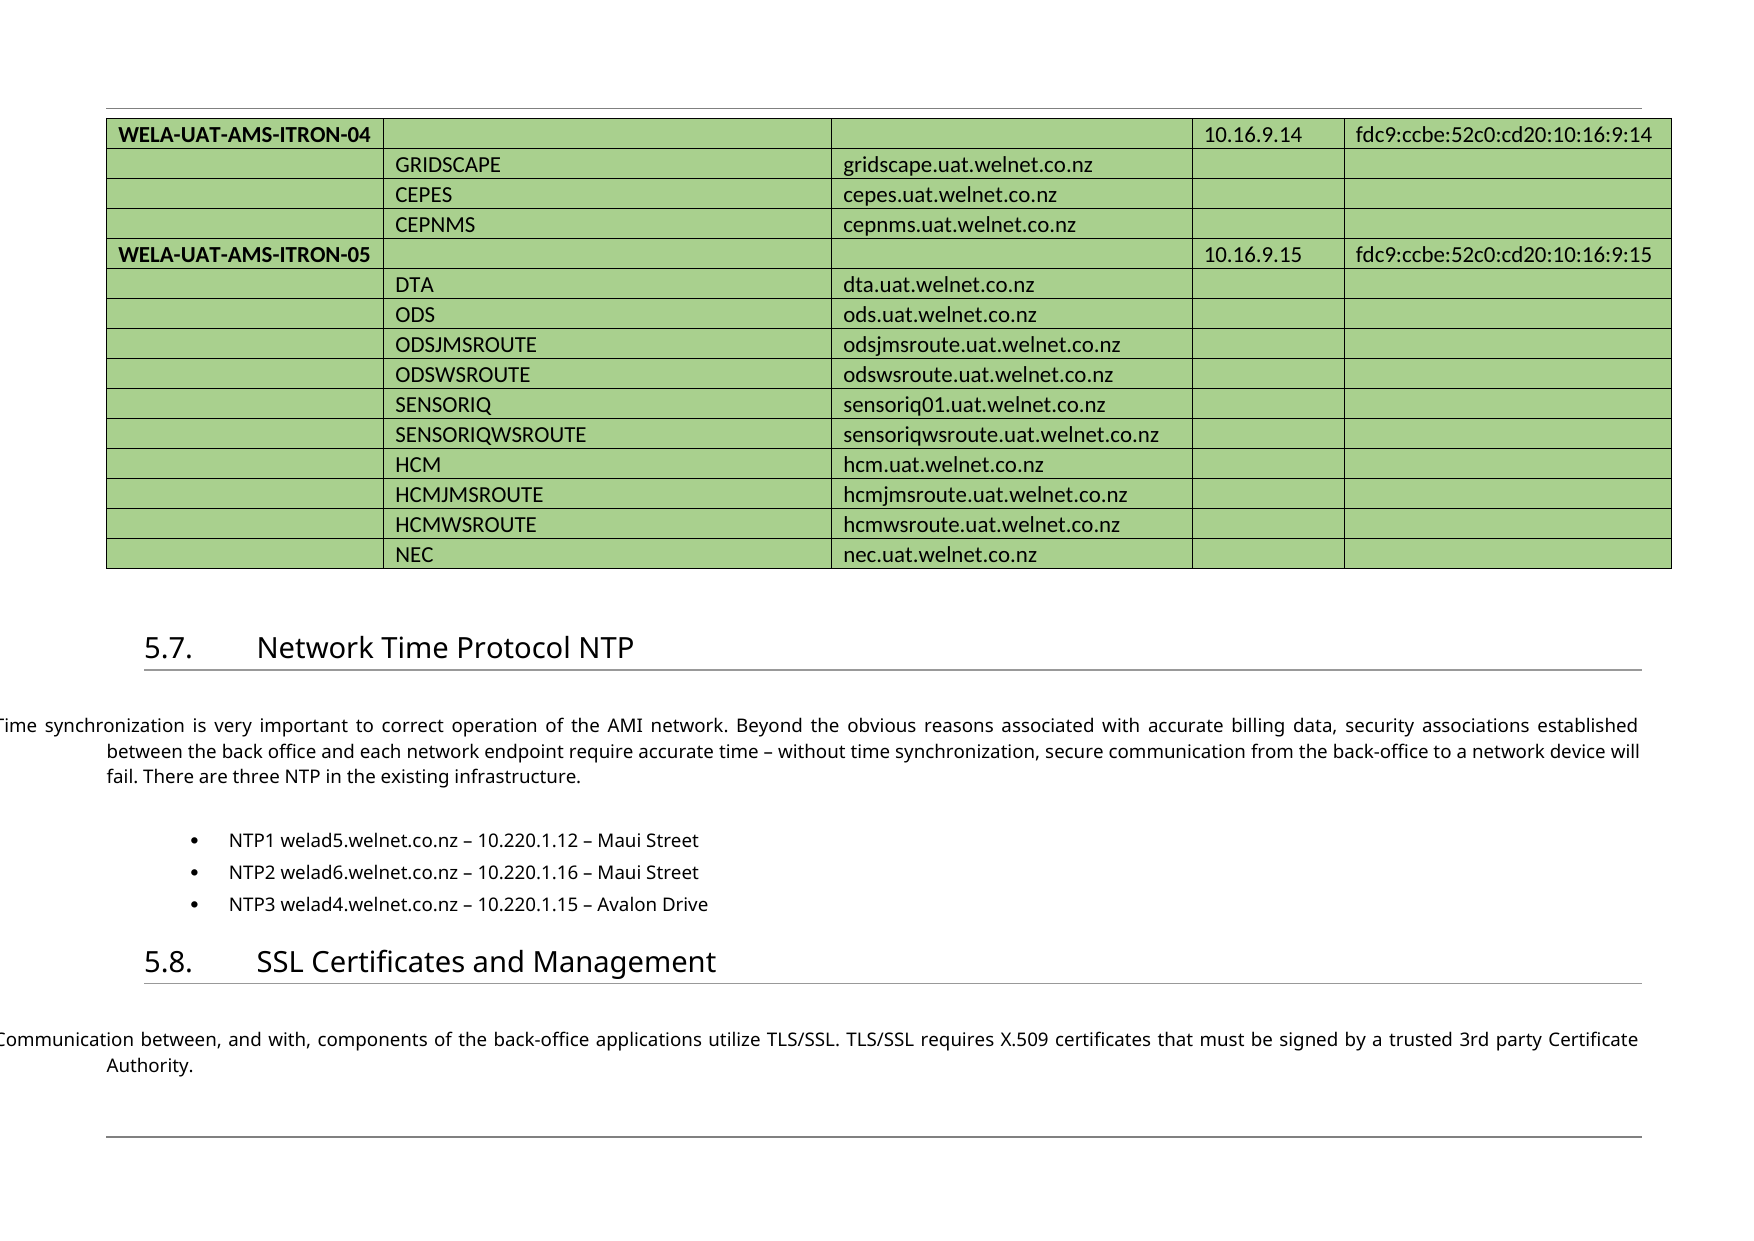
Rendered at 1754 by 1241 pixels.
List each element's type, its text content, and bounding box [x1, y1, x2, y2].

table_cell [1193, 269, 1344, 298]
table_cell [1193, 299, 1344, 328]
table_cell odswsroute.uat.welnet.co.nz [832, 359, 1192, 388]
table_cell [107, 419, 383, 448]
table_cell [832, 239, 1192, 268]
table_cell [107, 209, 383, 238]
table_cell [1345, 479, 1671, 508]
table_cell [832, 119, 1192, 148]
table_cell [1345, 539, 1671, 568]
table_cell sensoriqwsroute.uat.welnet.co.nz [832, 419, 1192, 448]
table_cell CEPNMS [384, 209, 831, 238]
table_cell HCMJMSROUTE [384, 479, 831, 508]
table_cell [1193, 479, 1344, 508]
table_cell [1193, 209, 1344, 238]
text Communication between, and with, components of the back-office applications utilize TLS/SSL. TLS/SSL requires X.509 certificates that must be signed by a trusted 3rd party Certificate Authority. [0, 1026, 1642, 1077]
list NTP1 welad5.welnet.co.nz – 10.220.1.12 – Maui Street [191, 827, 1642, 853]
table_cell ODSWSROUTE [384, 359, 831, 388]
text Time synchronization is very important to correct operation of the AMI network. Beyond the obvious reasons associated with accurate billing data, security associations established between the back office and each network endpoint require accurate time – without time synchronization, secure communication from the back-office to a network device will fail. There are three NTP in the existing infrastructure. [0, 713, 1642, 789]
table_cell GRIDSCAPE [384, 149, 831, 178]
table_cell [1193, 389, 1344, 418]
table_cell [1193, 539, 1344, 568]
table_cell HCM [384, 449, 831, 478]
table_cell nec.uat.welnet.co.nz [832, 539, 1192, 568]
table_cell WELA-UAT-AMS-ITRON-04 [107, 119, 383, 148]
table_cell ODS [384, 299, 831, 328]
table_cell CEPES [384, 179, 831, 208]
table_cell odsjmsroute.uat.welnet.co.nz [832, 329, 1192, 358]
table_cell WELA-UAT-AMS-ITRON-05 [107, 239, 383, 268]
table_cell [107, 539, 383, 568]
table_cell [1345, 299, 1671, 328]
subtitle SSL Certificates and Management [144, 941, 1642, 983]
table_cell [1345, 389, 1671, 418]
table_cell [1193, 329, 1344, 358]
table_cell [107, 179, 383, 208]
table_cell sensoriq01.uat.welnet.co.nz [832, 389, 1192, 418]
table_cell [1193, 449, 1344, 478]
table_cell [1193, 359, 1344, 388]
table_cell [1345, 329, 1671, 358]
table_cell SENSORIQ [384, 389, 831, 418]
table_cell [107, 449, 383, 478]
table_cell 10.16.9.14 [1193, 119, 1344, 148]
table_cell fdc9:ccbe:52c0:cd20:10:16:9:14 [1345, 119, 1671, 148]
table_cell cepes.uat.welnet.co.nz [832, 179, 1192, 208]
table_cell NEC [384, 539, 831, 568]
table_cell [1345, 419, 1671, 448]
table_cell ODSJMSROUTE [384, 329, 831, 358]
table_cell [1345, 449, 1671, 478]
table_cell [1345, 509, 1671, 538]
table_cell [107, 299, 383, 328]
table_cell [107, 359, 383, 388]
table_cell [107, 509, 383, 538]
table_cell [1193, 149, 1344, 178]
list NTP2 welad6.welnet.co.nz – 10.220.1.16 – Maui Street [191, 859, 1642, 885]
table_cell 10.16.9.15 [1193, 239, 1344, 268]
table_cell [1345, 149, 1671, 178]
table_cell dta.uat.welnet.co.nz [832, 269, 1192, 298]
table_cell cepnms.uat.welnet.co.nz [832, 209, 1192, 238]
table_cell SENSORIQWSROUTE [384, 419, 831, 448]
table_cell DTA [384, 269, 831, 298]
table_cell [107, 329, 383, 358]
table_cell HCMWSROUTE [384, 509, 831, 538]
table_cell [1345, 209, 1671, 238]
table_cell hcmjmsroute.uat.welnet.co.nz [832, 479, 1192, 508]
table_cell [1345, 179, 1671, 208]
table_cell hcm.uat.welnet.co.nz [832, 449, 1192, 478]
table_cell [1345, 359, 1671, 388]
subtitle Network Time Protocol NTP [144, 628, 1642, 669]
table_cell fdc9:ccbe:52c0:cd20:10:16:9:15 [1345, 239, 1671, 268]
table_cell [107, 149, 383, 178]
table_cell [384, 119, 831, 148]
table_cell [107, 479, 383, 508]
table_cell [107, 269, 383, 298]
table_cell [1193, 509, 1344, 538]
table_cell [384, 239, 831, 268]
table_cell [1345, 269, 1671, 298]
table_cell ods.uat.welnet.co.nz [832, 299, 1192, 328]
list NTP3 welad4.welnet.co.nz – 10.220.1.15 – Avalon Drive [191, 891, 1642, 916]
table_cell [1193, 179, 1344, 208]
table_cell [1193, 419, 1344, 448]
table_cell [107, 389, 383, 418]
table_cell gridscape.uat.welnet.co.nz [832, 149, 1192, 178]
table_cell hcmwsroute.uat.welnet.co.nz [832, 509, 1192, 538]
